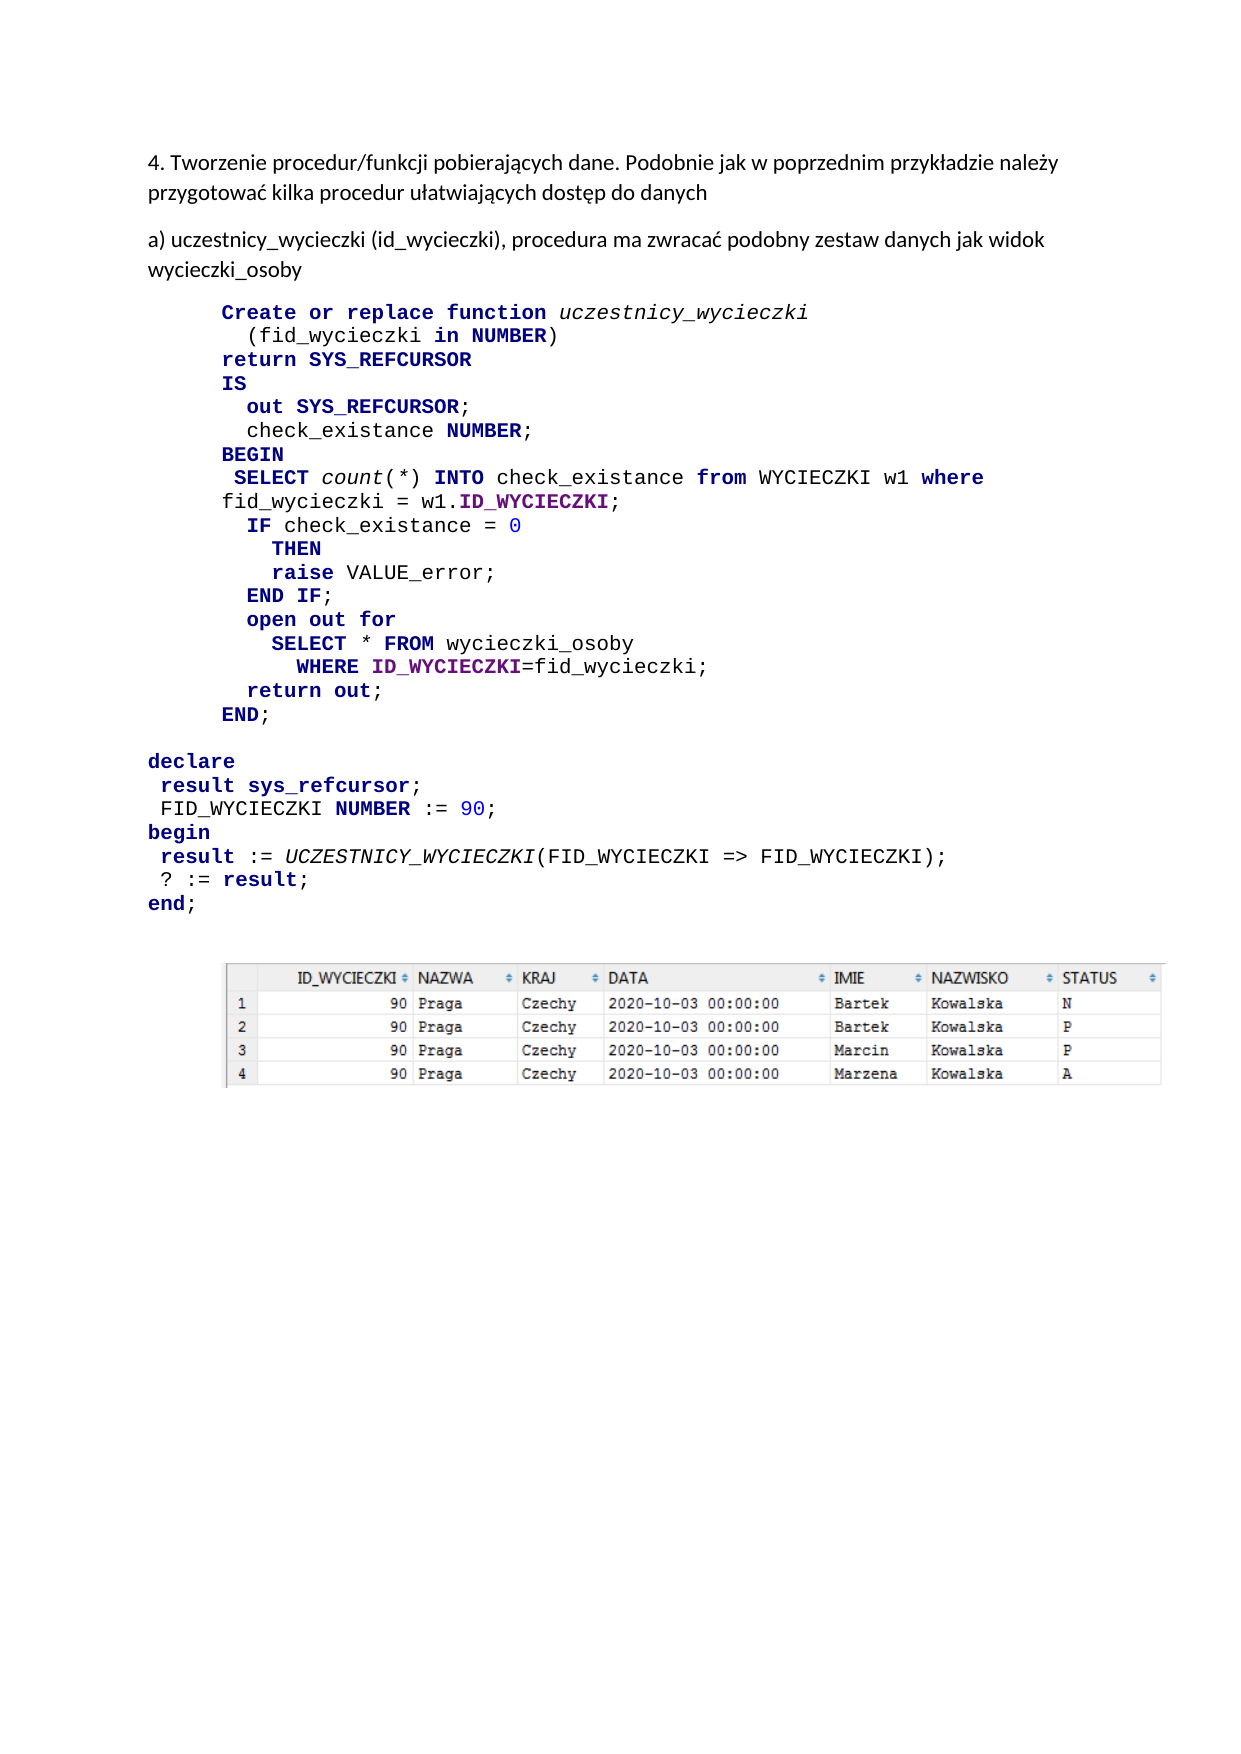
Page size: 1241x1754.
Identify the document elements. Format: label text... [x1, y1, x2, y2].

text Create or replace function uczestnicy_wycieczki (fid_wycieczki in NUMBER) return SYS_REFCURSOR IS out SYS_REFCURSOR; check_existance NUMBER; BEGIN SELECT count(*) INTO check_existance from WYCIECZKI w1 where fid_wycieczki = w1.ID_WYCIECZKI; IF check_existance = 0 THEN raise VALUE_error; END IF; open out for SELECT * FROM wycieczki_osoby WHERE ID_WYCIECZKI=fid_wycieczki; return out; END; [221, 302, 1093, 727]
text declare result sys_refcursor; FID_WYCIECZKI NUMBER := 90; begin result := UCZESTNICY_WYCIECZKI(FID_WYCIECZKI => FID_WYCIECZKI); ? := result; end; [148, 751, 1093, 917]
picture [221, 963, 1167, 1088]
text a) uczestnicy_wycieczki (id_wycieczki), procedura ma zwracać podobny zestaw danych jak widok wycieczki_osoby [148, 225, 1093, 283]
text 4. Tworzenie procedur/funkcji pobierających dane. Podobnie jak w poprzednim przykładzie należy przygotować kilka procedur ułatwiających dostęp do danych [148, 148, 1093, 206]
